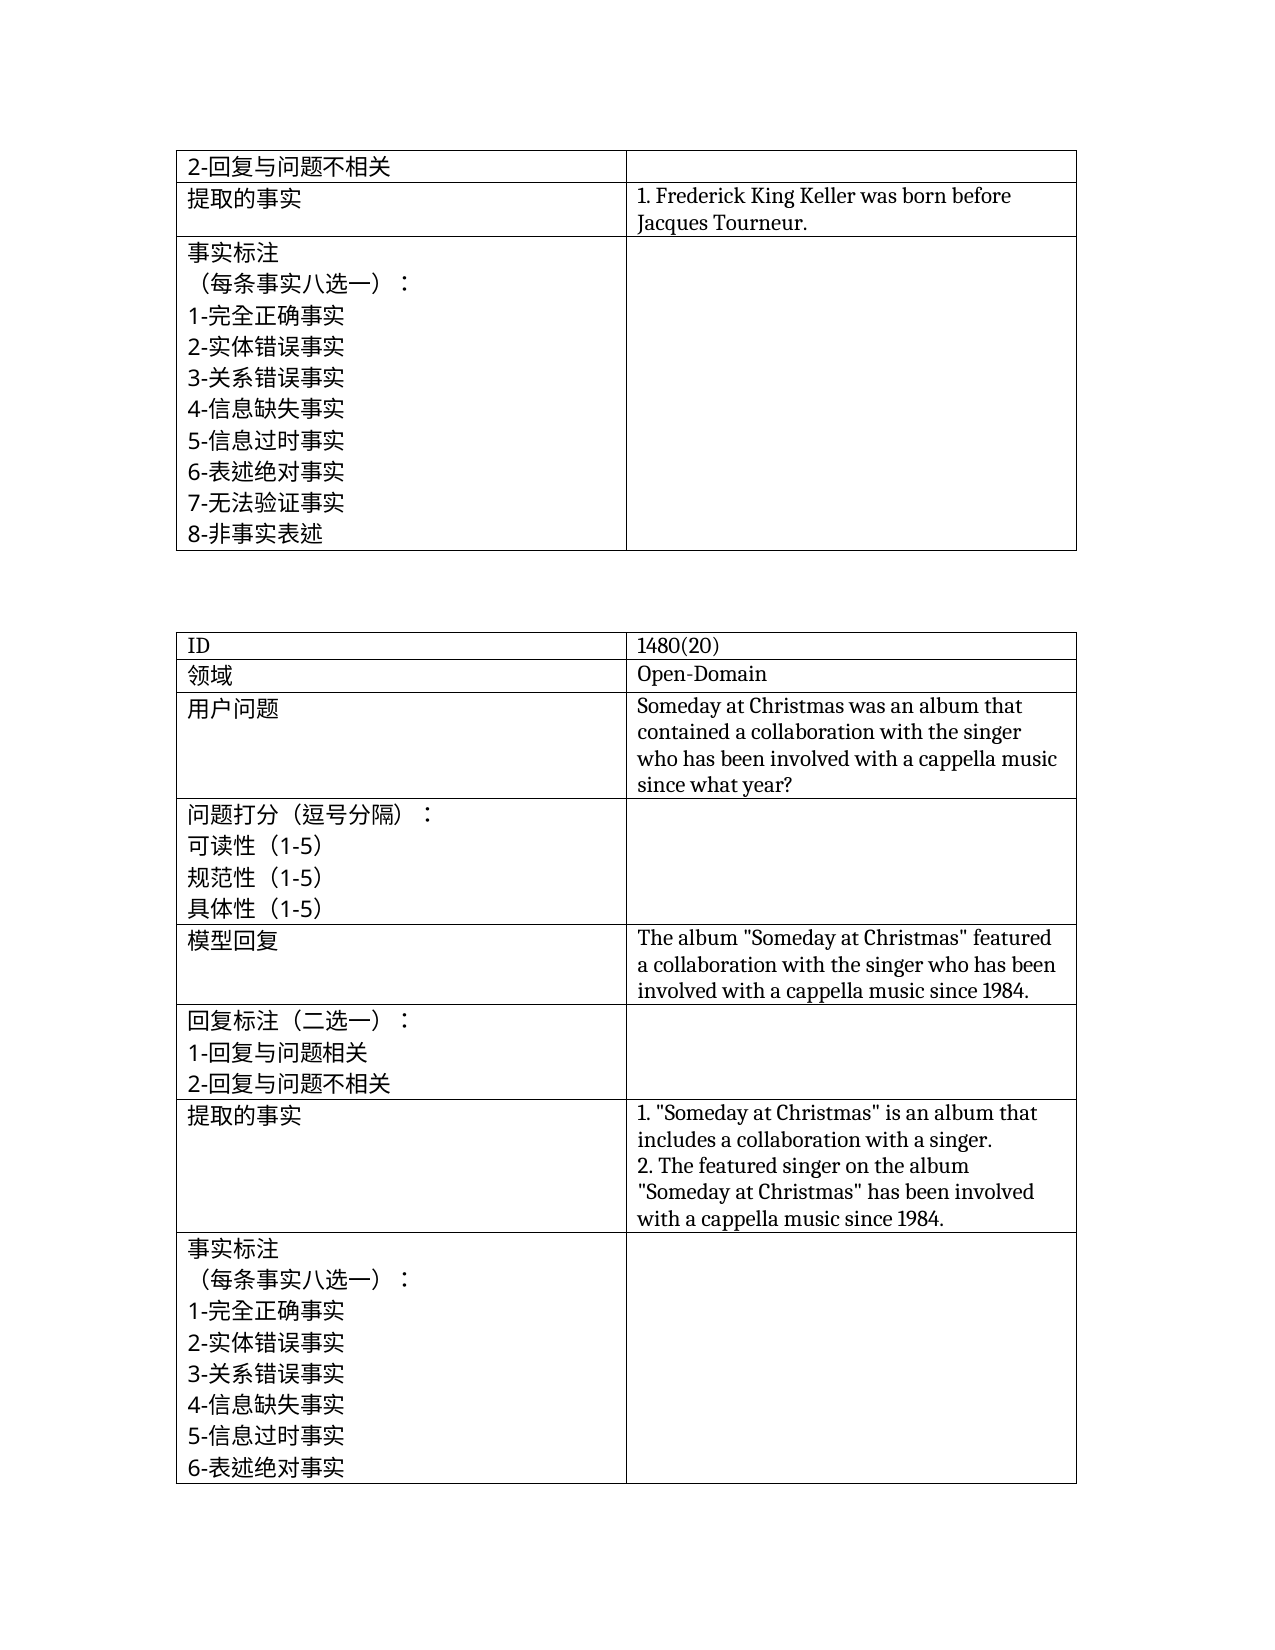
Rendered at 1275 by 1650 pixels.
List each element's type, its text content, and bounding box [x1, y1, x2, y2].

table_cell The album "Someday at Christmas" featured a collaboration with the singer who has been involved with a cappella music since 1984. [627, 925, 1076, 1004]
table_cell 用户问题 [177, 693, 626, 798]
table_cell [627, 799, 1076, 924]
table_header 1480(20) [627, 633, 1076, 659]
table_cell [627, 151, 1076, 182]
table_cell 事实标注 （每条事实八选一）： 1-完全正确事实 2-实体错误事实 3-关系错误事实 4-信息缺失事实 5-信息过时事实 6-表述绝对事实 7-无法验证事实 8-非事实表述 [177, 237, 626, 549]
table_cell Someday at Christmas was an album that contained a collaboration with the singer who has been involved with a cappella music since what year? [627, 693, 1076, 798]
table_cell 1. Frederick King Keller was born before Jacques Tourneur. [627, 183, 1076, 236]
table_cell Open-Domain [627, 660, 1076, 692]
table_cell 领域 [177, 660, 626, 692]
table_cell 事实标注 （每条事实八选一）： 1-完全正确事实 2-实体错误事实 3-关系错误事实 4-信息缺失事实 5-信息过时事实 6-表述绝对事实 7-无法验证事实 8-非事实表述 [177, 1233, 626, 1483]
table_cell [627, 1005, 1076, 1099]
table_header ID [177, 633, 626, 659]
table_cell 模型回复 [177, 925, 626, 1004]
table_cell [627, 237, 1076, 549]
table_cell 回复标注（二选一）： 1-回复与问题相关 2-回复与问题不相关 [177, 151, 626, 182]
table_cell 1. "Someday at Christmas" is an album that includes a collaboration with a singer. 2. The featured singer on the album "Someday at Christmas" has been involved with a cappella music since 1984. [627, 1100, 1076, 1232]
table_cell 问题打分（逗号分隔）： 可读性（1-5） 规范性（1-5） 具体性（1-5） [177, 799, 626, 924]
table_cell 回复标注（二选一）： 1-回复与问题相关 2-回复与问题不相关 [177, 1005, 626, 1099]
table_cell 提取的事实 [177, 1100, 626, 1232]
table_cell [627, 1233, 1076, 1483]
table_cell 提取的事实 [177, 183, 626, 236]
